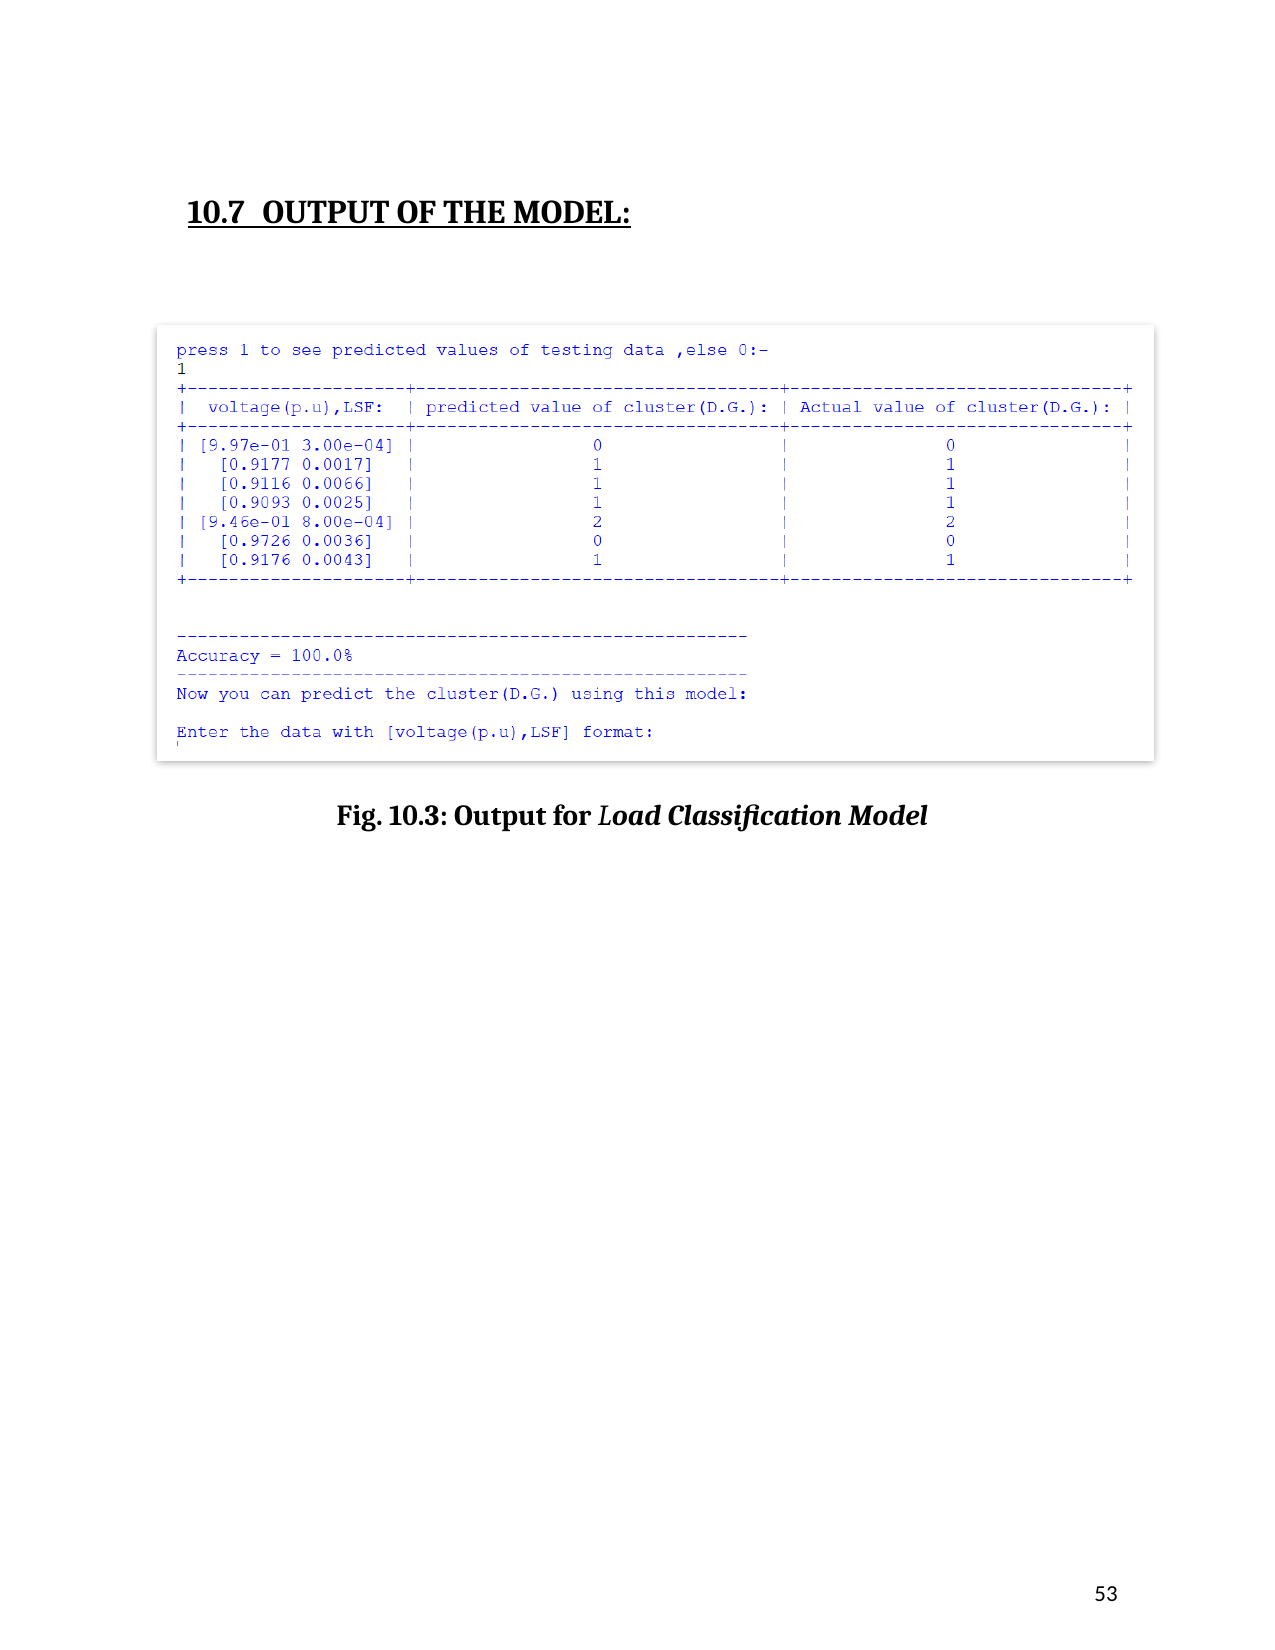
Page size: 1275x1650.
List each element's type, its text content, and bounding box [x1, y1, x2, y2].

text Fig. 10.3: Output for Load Classification Model [150, 799, 1117, 833]
list OUTPUT OF THE MODEL: [187, 194, 1117, 232]
picture [172, 340, 1139, 746]
